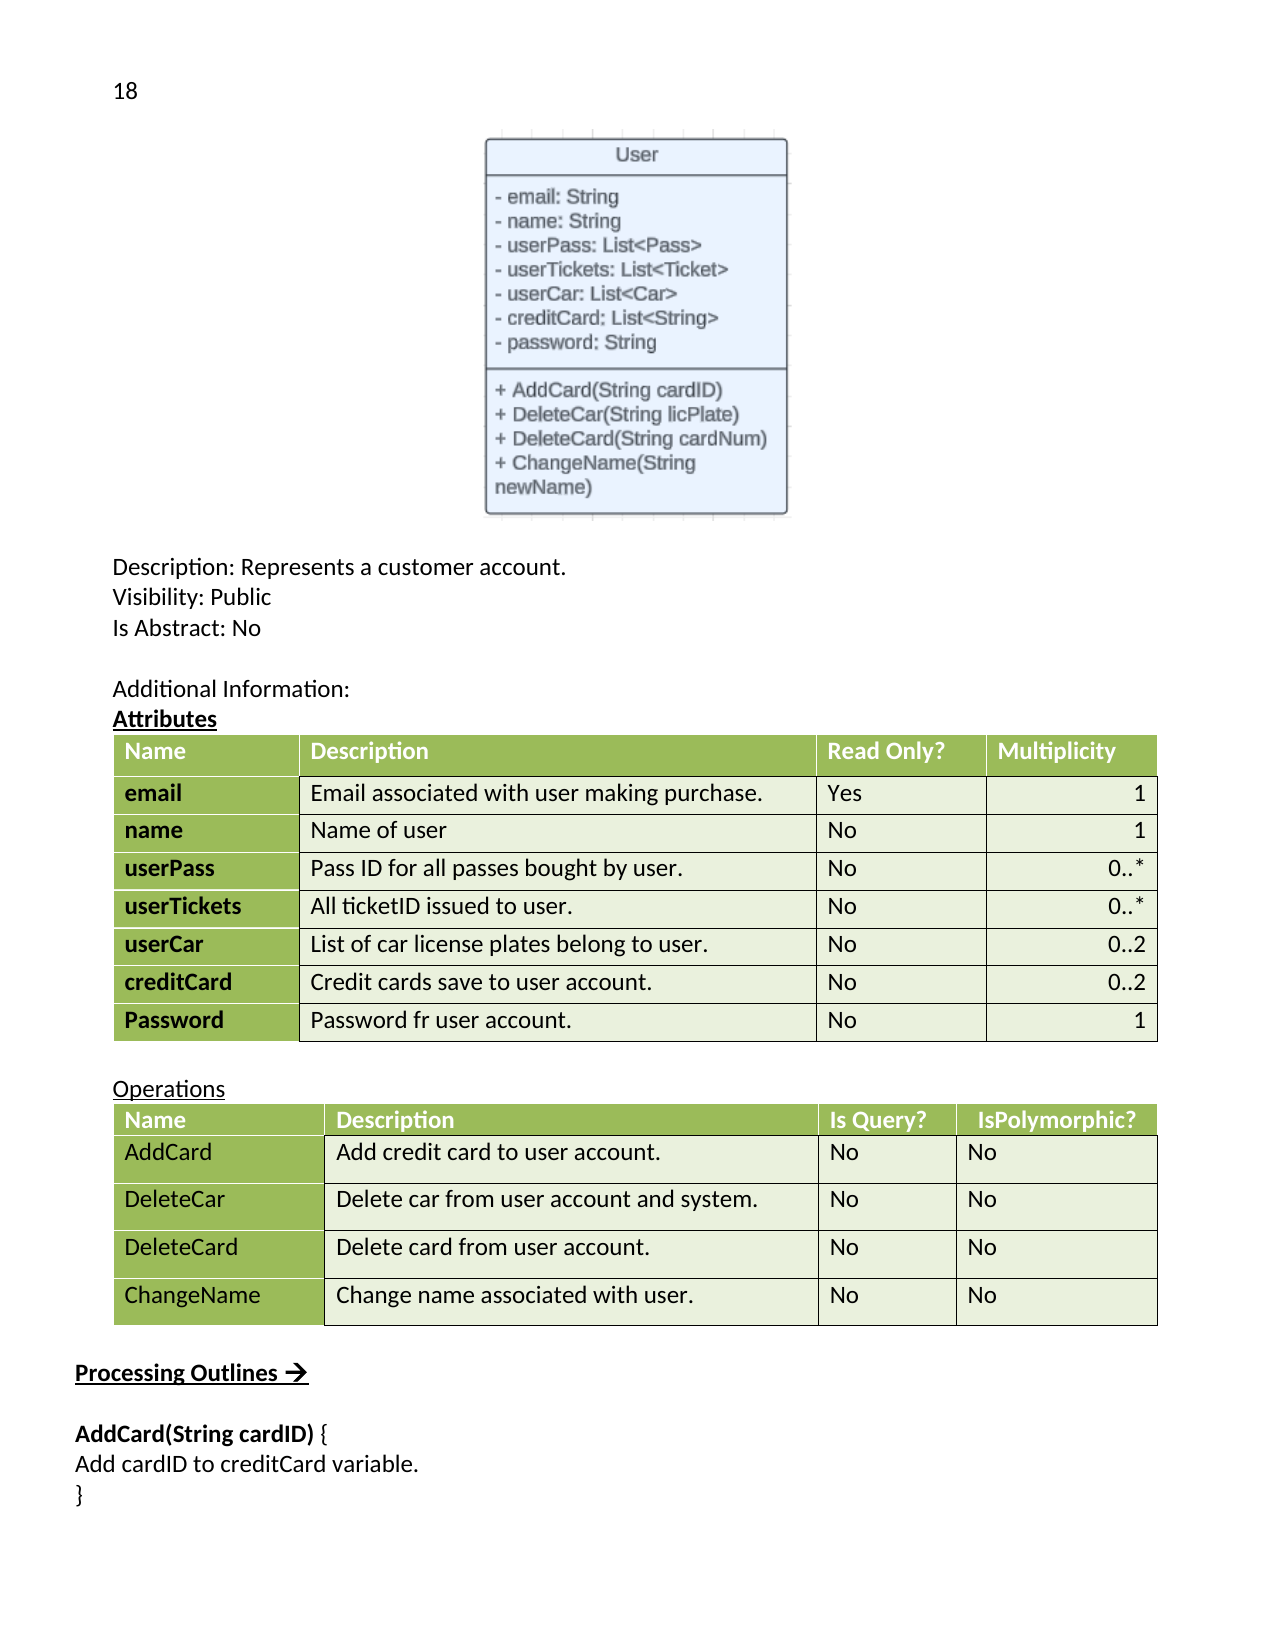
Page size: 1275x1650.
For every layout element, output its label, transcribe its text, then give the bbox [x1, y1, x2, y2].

table_cell 1 [987, 777, 1157, 814]
table_cell Name of user [300, 815, 816, 852]
text Description: Represents a customer account. [112, 551, 1162, 581]
table_cell Password [114, 1004, 299, 1041]
table_cell ChangeName [114, 1279, 324, 1325]
table_cell All ticketID issued to user. [300, 891, 816, 927]
table_header Name [114, 1104, 324, 1135]
text Add cardID to creditCard variable. [75, 1448, 1162, 1479]
table_header Is Query? [819, 1104, 956, 1135]
table_cell No [957, 1231, 1157, 1278]
table_header Read Only? [817, 735, 986, 776]
table_cell AddCard [114, 1136, 324, 1183]
table_cell Add credit card to user account. [325, 1136, 818, 1183]
text Operations [112, 1073, 1162, 1103]
table_cell Delete card from user account. [325, 1231, 818, 1278]
table_cell No [819, 1279, 956, 1325]
text Visibility: Public [112, 581, 1162, 612]
table_cell DeleteCar [114, 1184, 324, 1230]
table_cell email [114, 777, 299, 814]
table_cell No [819, 1231, 956, 1278]
table_header Multiplicity [987, 735, 1157, 776]
table_cell No [957, 1184, 1157, 1230]
table_cell No [957, 1136, 1157, 1183]
table_cell Password fr user account. [300, 1004, 816, 1041]
table_header Description [325, 1104, 818, 1135]
table_header Name [114, 735, 299, 776]
table_cell Delete car from user account and system. [325, 1184, 818, 1230]
table_cell List of car license plates belong to user. [300, 929, 816, 965]
table_cell No [817, 1004, 986, 1041]
table_cell userPass [114, 853, 299, 889]
text Attributes [112, 703, 1162, 734]
text AddCard(String cardID) { [75, 1418, 1162, 1448]
table_cell No [817, 966, 986, 1003]
table_cell 0..2 [987, 966, 1157, 1003]
text Is Abstract: No [112, 612, 1162, 642]
table_cell Pass ID for all passes bought by user. [300, 853, 816, 889]
table_header Description [300, 735, 816, 776]
text Processing Outlines [75, 1357, 1162, 1387]
table_cell 0..* [987, 853, 1157, 889]
table_cell userCar [114, 929, 299, 965]
table_header IsPolymorphic? [957, 1104, 1157, 1135]
table_cell DeleteCard [114, 1231, 324, 1278]
table_cell No [817, 853, 986, 889]
table_cell 0..* [987, 891, 1157, 927]
table_cell userTickets [114, 891, 299, 927]
table_cell creditCard [114, 966, 299, 1003]
text Additional Information: [112, 673, 1162, 703]
table_cell 1 [987, 815, 1157, 852]
table_cell Change name associated with user. [325, 1279, 818, 1325]
text } [75, 1479, 1162, 1509]
table_cell No [817, 929, 986, 965]
table_cell Email associated with user making purchase. [300, 777, 816, 814]
table_cell Credit cards save to user account. [300, 966, 816, 1003]
table_cell No [957, 1279, 1157, 1325]
picture [483, 129, 792, 521]
table_cell No [819, 1136, 956, 1183]
table_cell Yes [817, 777, 986, 814]
table_cell No [817, 891, 986, 927]
table_cell No [817, 815, 986, 852]
table_cell 1 [987, 1004, 1157, 1041]
table_cell name [114, 815, 299, 852]
table_cell No [819, 1184, 956, 1230]
table_cell 0..2 [987, 929, 1157, 965]
